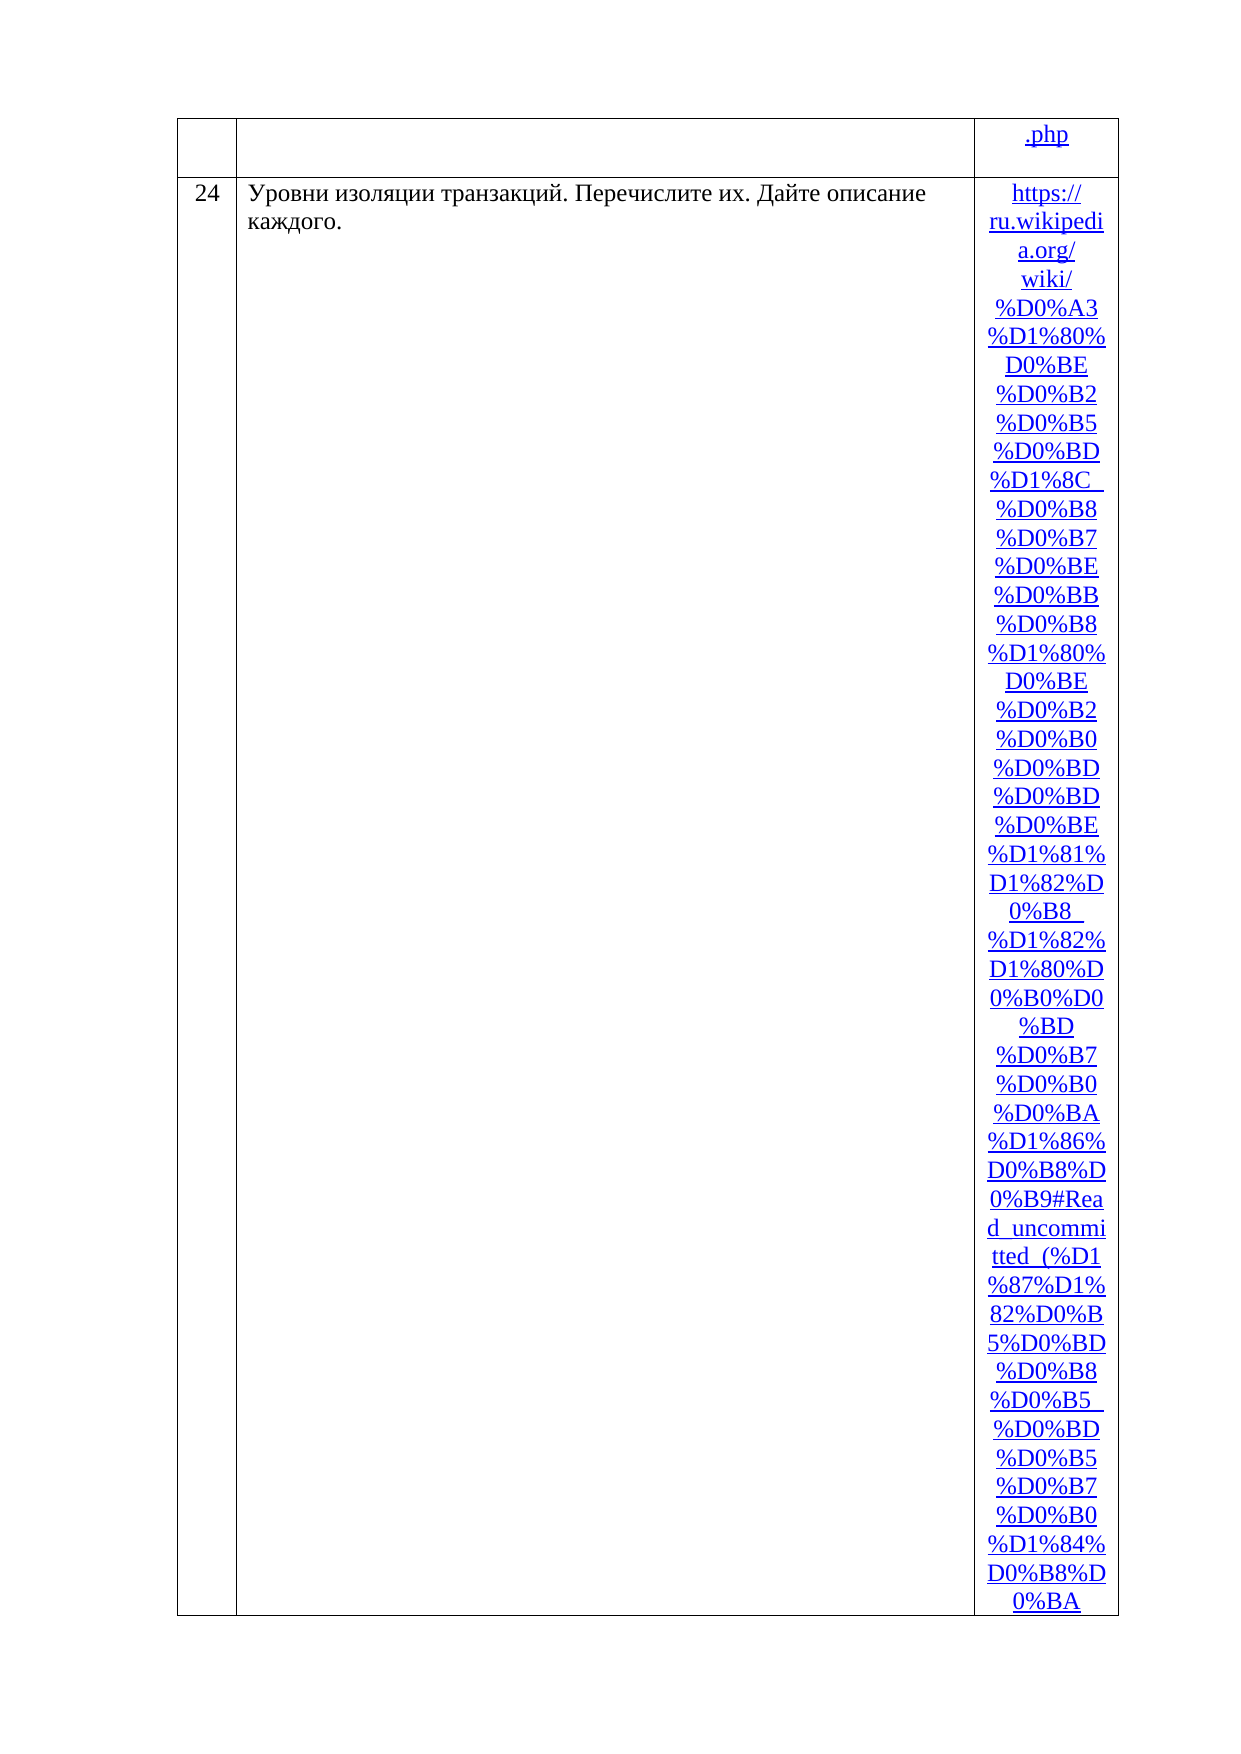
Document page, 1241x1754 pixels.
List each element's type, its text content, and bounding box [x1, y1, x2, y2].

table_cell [975, 178, 1118, 1615]
table_cell 24 [178, 178, 236, 1615]
table_cell 23 [178, 119, 236, 177]
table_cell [975, 119, 1118, 177]
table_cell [237, 178, 974, 1615]
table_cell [237, 119, 974, 177]
